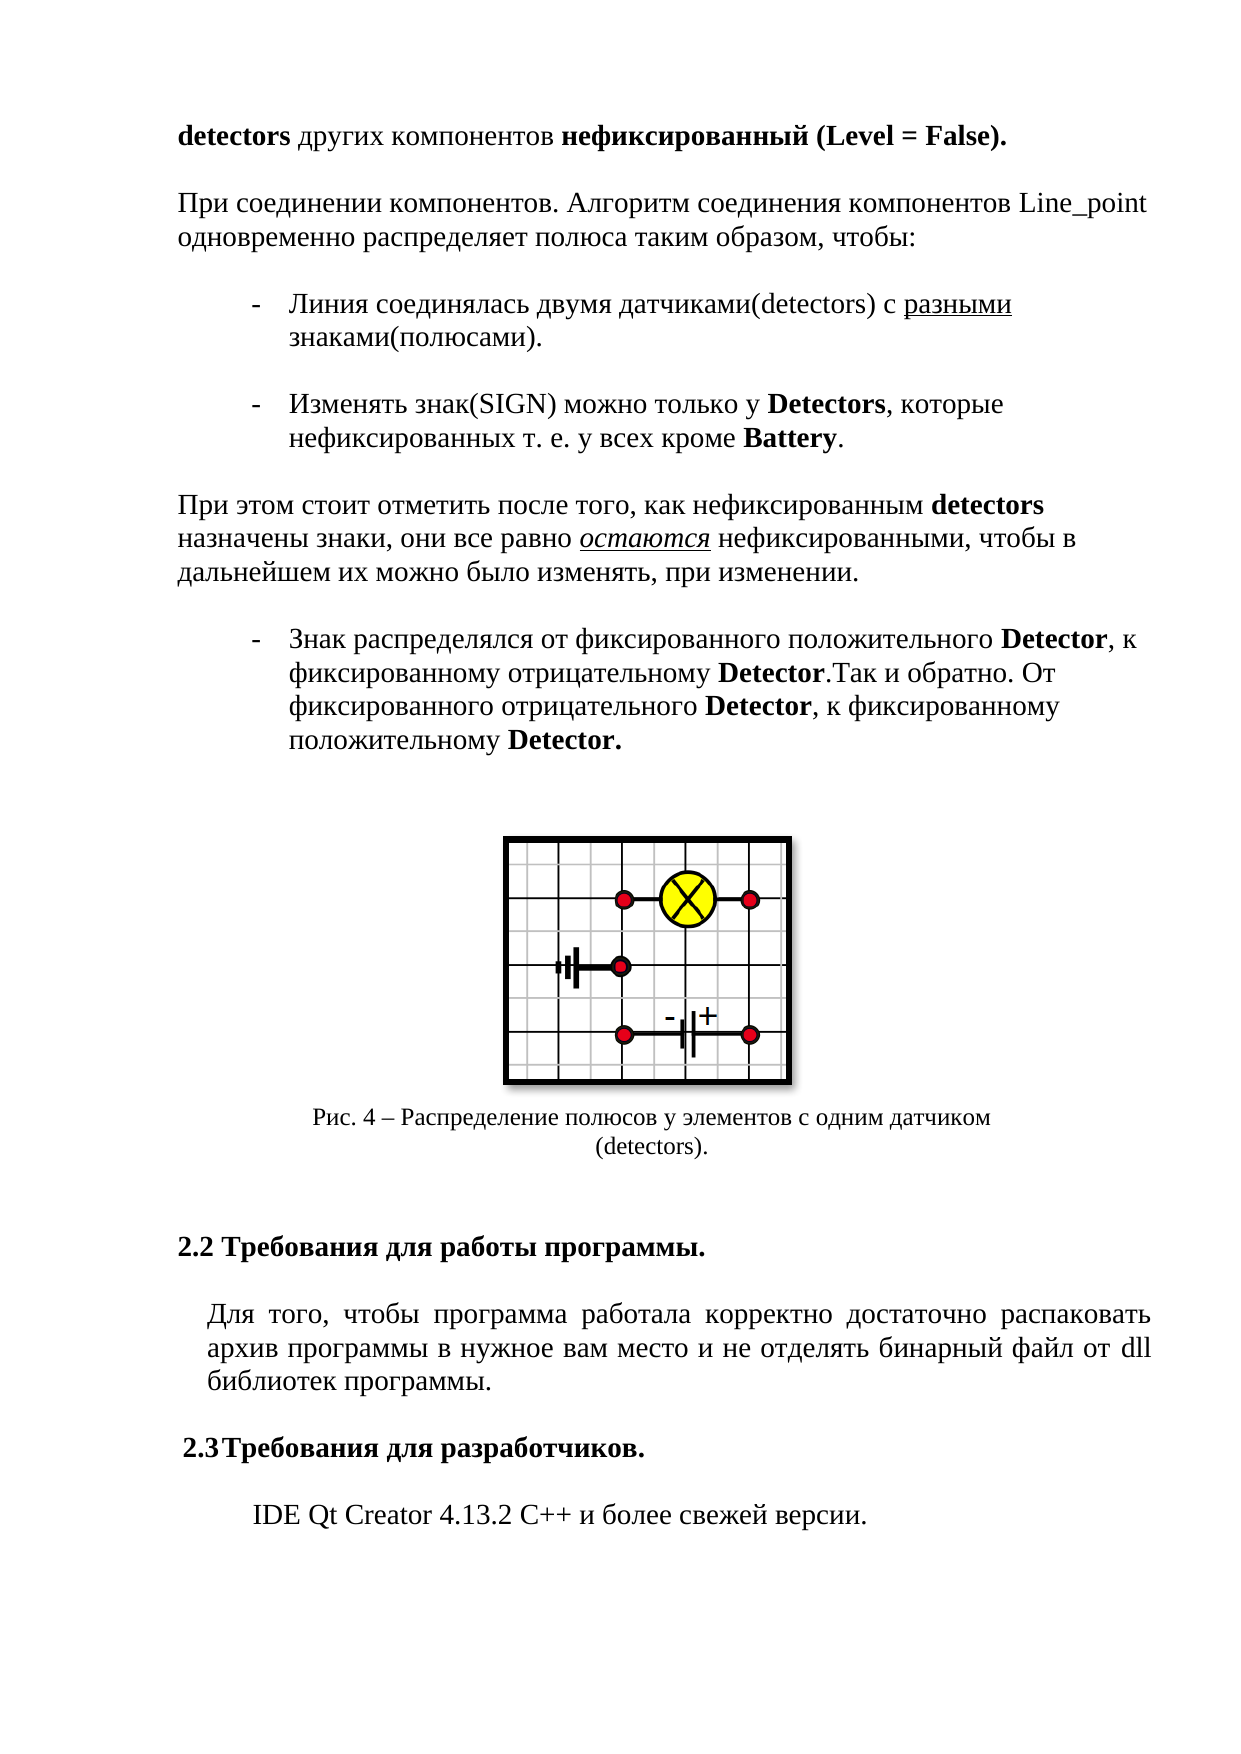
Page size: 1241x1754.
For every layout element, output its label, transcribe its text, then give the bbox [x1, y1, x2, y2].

list Для того, чтобы программа работала корректно достаточно распаковать архив программы в нужное вам место и не отделять бинарный файл от dll библиотек программы. [207, 1296, 1152, 1397]
list При соединении компонентов. Алгоритм соединения компонентов Line_point одновременно распределяет полюса таким образом, чтобы: [177, 185, 1152, 252]
list Требования для разработчиков. [182, 1430, 1152, 1464]
list Знак распределялся от фиксированного положительного Detector, к фиксированному отрицательному Detector.Так и обратно. От фиксированного отрицательного Detector, к фиксированному положительному Detector. [251, 621, 1152, 755]
list IDE Qt Creator 4.13.2 С++ и более свежей версии. [252, 1497, 1152, 1531]
list Линия соединялась двумя датчиками(detectors) с разными знаками(полюсами). [251, 286, 1152, 353]
picture [509, 843, 786, 1079]
subtitle 2.2 Требования для работы программы. [177, 1229, 1152, 1263]
list Изменять знак(SIGN) можно только у Detectors, которые нефиксированных т. е. у всех кроме Battery. [251, 386, 1152, 453]
list Detectors Battery имеют фиксированный уровень (Level = True), а detectors других компонентов нефиксированный (Level = False). [177, 118, 1152, 152]
list При этом стоит отметить после того, как нефиксированным detectors назначены знаки, они все равно остаются нефиксированными, чтобы в дальнейшем их можно было изменять, при изменении. [177, 487, 1152, 588]
